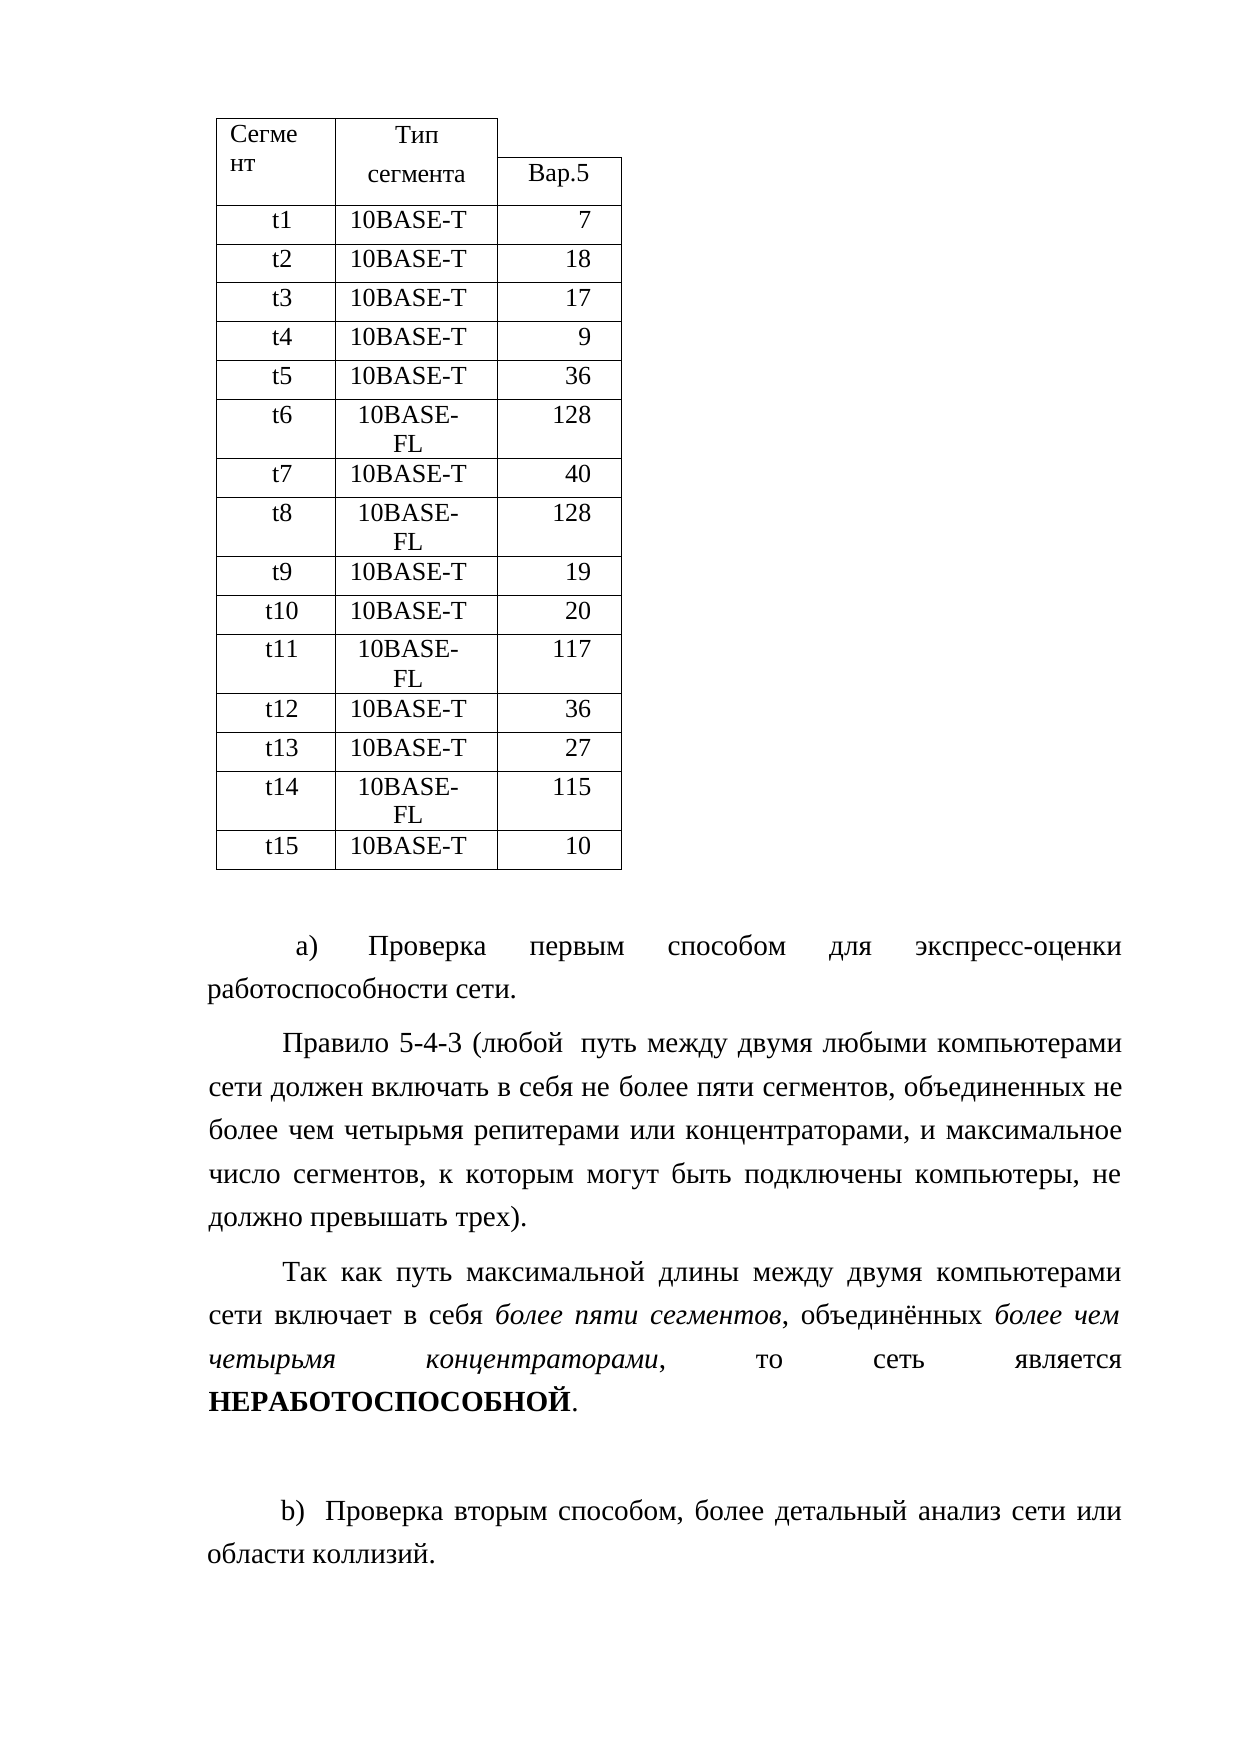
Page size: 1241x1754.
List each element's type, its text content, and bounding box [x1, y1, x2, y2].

table_cell t13 [217, 733, 335, 771]
table_cell 128 [498, 498, 621, 556]
table_cell t2 [217, 245, 335, 282]
table_cell 10BASE-T [336, 694, 497, 732]
table_cell 10BASE-FL [336, 400, 497, 458]
table_cell 10BASE-T [336, 596, 497, 634]
table_cell 10BASE-T [336, 361, 497, 399]
table_cell 18 [498, 245, 621, 282]
table_cell 10 [498, 831, 621, 869]
table_header Сегмент [217, 119, 335, 204]
list Проверка вторым способом, более детальный анализ сети или области коллизий. [207, 1493, 1122, 1570]
table_cell t10 [217, 596, 335, 634]
table_cell t1 [217, 206, 335, 243]
table_cell 36 [498, 694, 621, 732]
table_cell 36 [498, 361, 621, 399]
text Правило 5-4-3 (любой путь между двумя любыми компьютерами сети должен включать в себя не более пяти сегментов, объединенных не более чем четырьмя репитерами или концентраторами, и максимальное число сегментов, к которым могут быть подключены компьютеры, не должно превышать трех). [208, 1025, 1122, 1233]
table_cell t5 [217, 361, 335, 399]
table_cell 9 [498, 322, 621, 360]
table_cell 10BASE-T [336, 557, 497, 595]
table_cell t12 [217, 694, 335, 732]
table_cell Вар.5 [498, 158, 621, 204]
table_cell 115 [498, 772, 621, 830]
table_cell 10BASE-T [336, 733, 497, 771]
table_cell 10BASE-T [336, 283, 497, 321]
table_cell 10BASE-FL [336, 498, 497, 556]
table_cell t9 [217, 557, 335, 595]
table_cell 10BASE-T [336, 206, 497, 243]
table_cell 19 [498, 557, 621, 595]
table_cell 10BASE-T [336, 322, 497, 360]
table_cell 10BASE-FL [336, 635, 497, 693]
table_cell 10BASE-T [336, 245, 497, 282]
table_cell 10BASE-T [336, 459, 497, 497]
table_cell 20 [498, 596, 621, 634]
table_cell t4 [217, 322, 335, 360]
table_cell t8 [217, 498, 335, 556]
table_cell t7 [217, 459, 335, 497]
table_cell 17 [498, 283, 621, 321]
table_cell t15 [217, 831, 335, 869]
table_cell t6 [217, 400, 335, 458]
table_cell t3 [217, 283, 335, 321]
table_cell 117 [498, 635, 621, 693]
table_cell 10BASE-FL [336, 772, 497, 830]
text Так как путь максимальной длины между двумя компьютерами сети включает в себя более пяти сегментов, объединённых более чем четырьмя концентраторами, то сеть является НЕРАБОТОСПОСОБНОЙ. [208, 1254, 1122, 1418]
table_cell 10BASE-T [336, 831, 497, 869]
table_cell 27 [498, 733, 621, 771]
table_header Тип сегмента [336, 119, 497, 204]
table_cell t11 [217, 635, 335, 693]
table_cell 7 [498, 206, 621, 243]
table_cell 128 [498, 400, 621, 458]
table_cell 40 [498, 459, 621, 497]
list Проверка первым способом для экспресс-оценки работоспособности сети. [207, 928, 1122, 1005]
table_cell t14 [217, 772, 335, 830]
